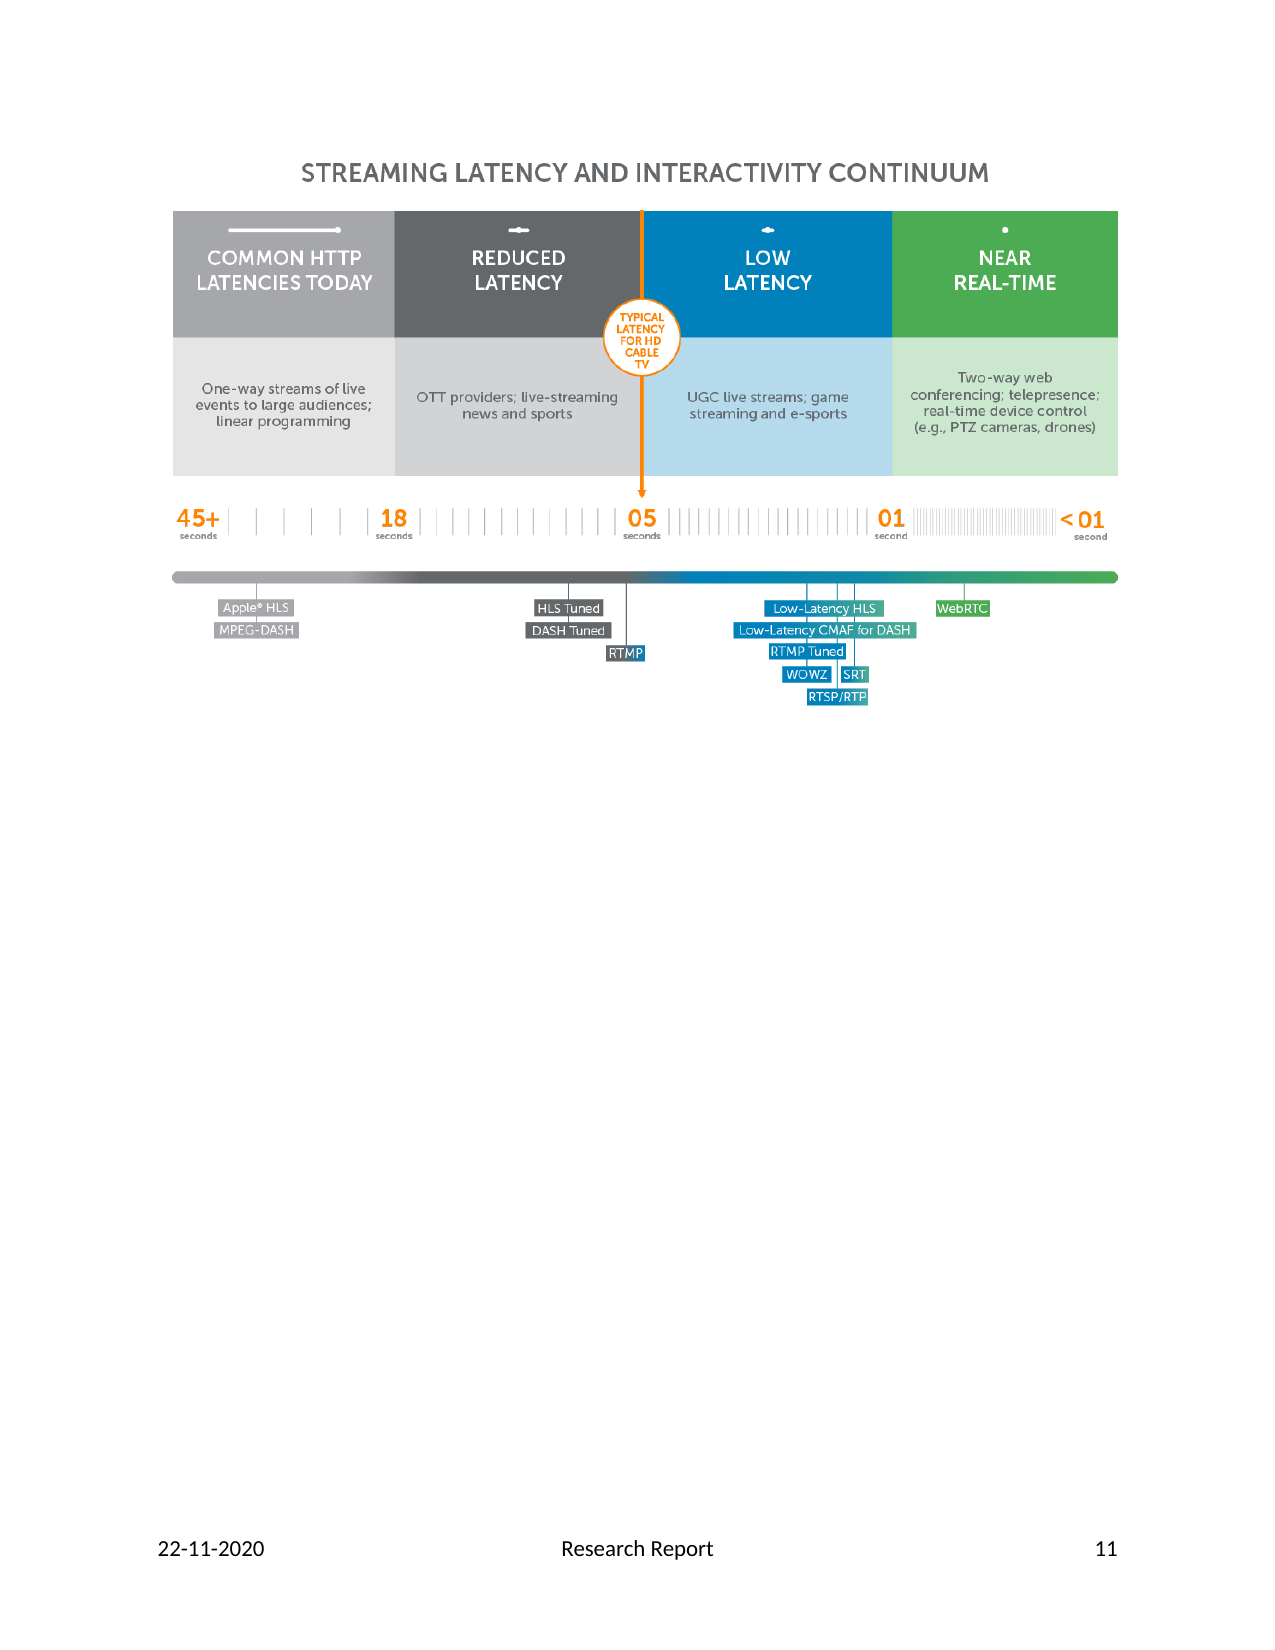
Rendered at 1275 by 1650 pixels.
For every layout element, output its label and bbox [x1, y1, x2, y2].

picture [157, 150, 1133, 719]
